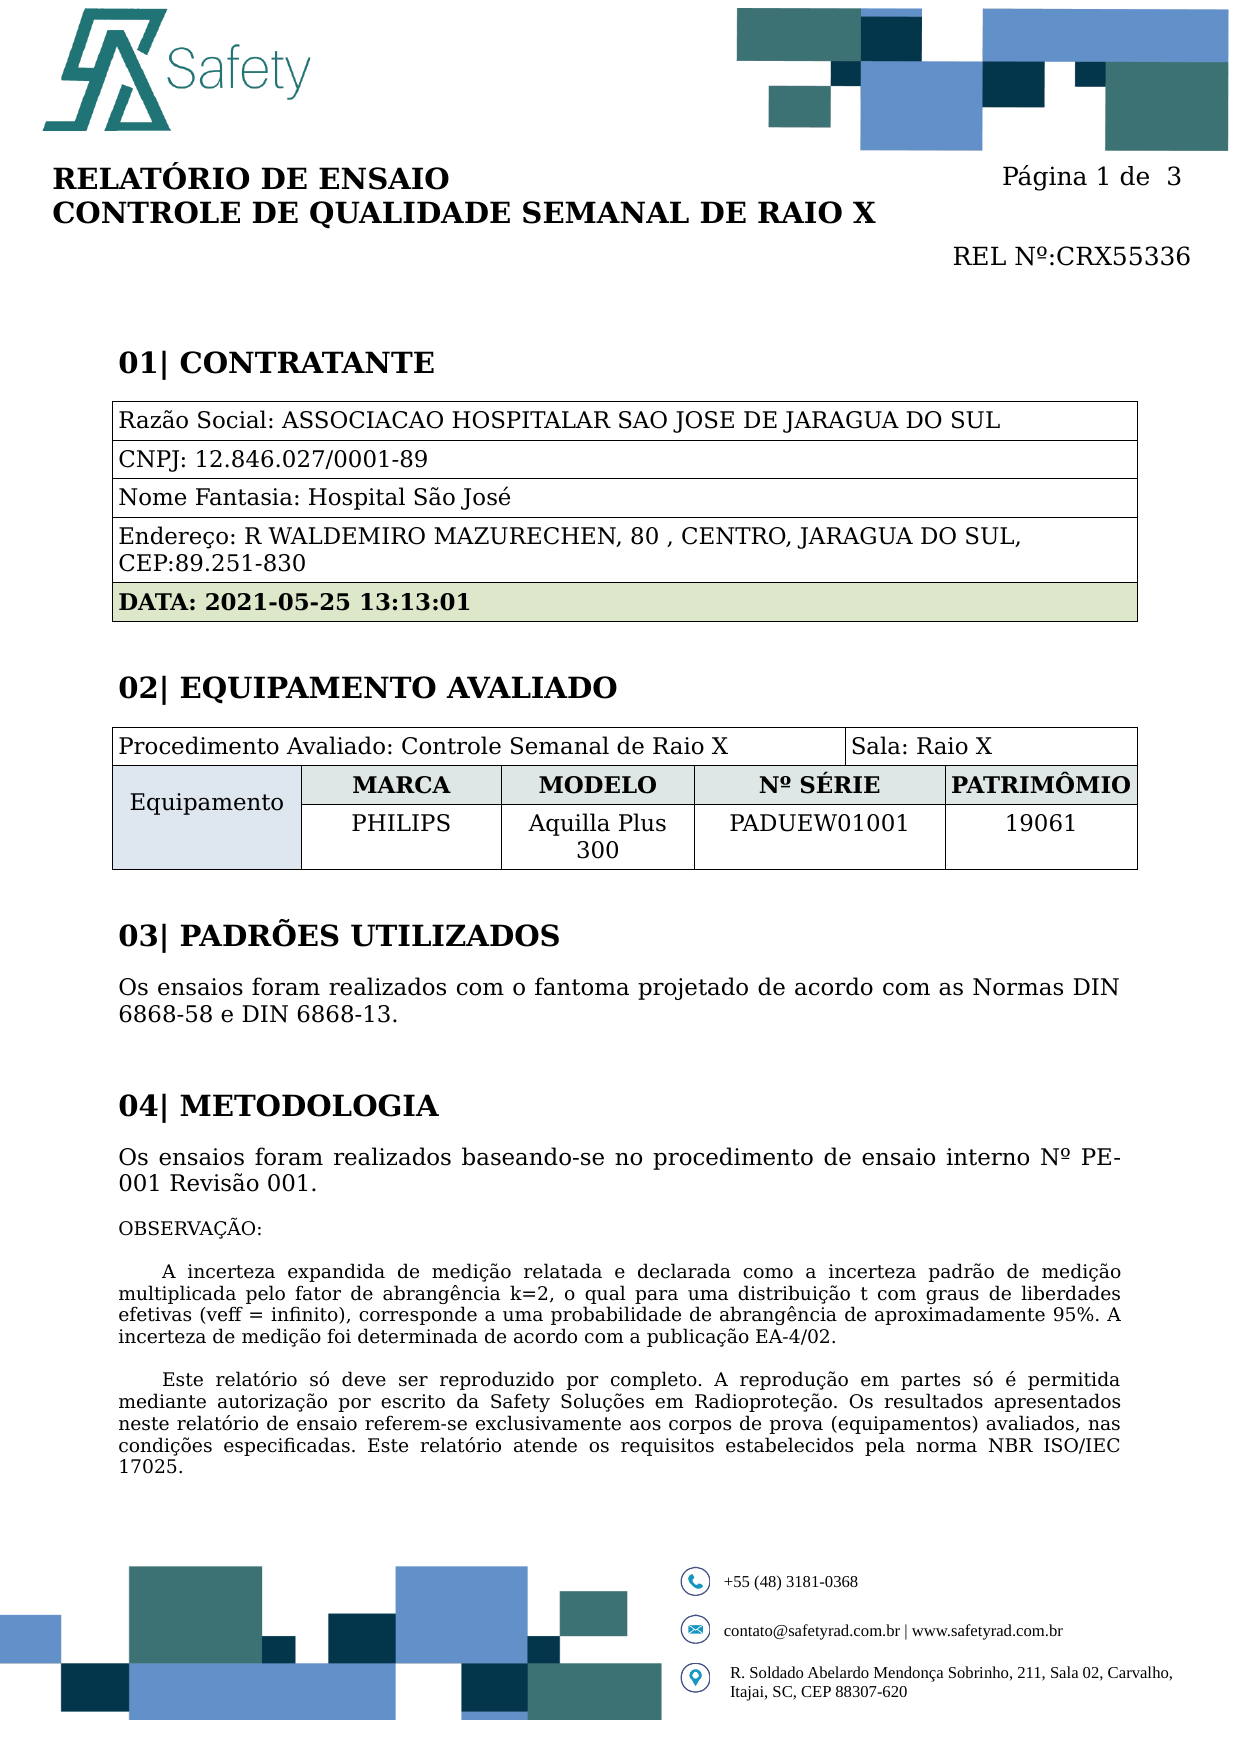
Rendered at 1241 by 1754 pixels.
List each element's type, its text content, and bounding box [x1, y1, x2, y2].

text 01| CONTRATANTE [118, 346, 1122, 380]
table_cell 19061 [946, 805, 1137, 869]
table_cell PHILIPS [302, 805, 501, 869]
text 04| METODOLOGIA [118, 1089, 1122, 1123]
text OBSERVAÇÃO: [118, 1218, 1122, 1240]
table_cell MARCA [302, 766, 501, 804]
picture [42, 8, 311, 131]
picture [680, 1566, 710, 1596]
table_cell PATRIMÔMIO [946, 766, 1137, 804]
table_header Procedimento Avaliado: Controle Semanal de Raio X [113, 728, 845, 765]
text 02| EQUIPAMENTO AVALIADO [118, 671, 1122, 706]
picture [736, 8, 1229, 151]
table_cell Endereço: R WALDEMIRO MAZURECHEN, 80 , CENTRO, JARAGUA DO SUL, CEP:89.251-830 [113, 518, 1137, 582]
text Os ensaios foram realizados com o fantoma projetado de acordo com as Normas DIN 6868-58 e DIN 6868-13. [118, 974, 1122, 1028]
table_cell Equipamento [113, 766, 301, 869]
table_cell CNPJ: 12.846.027/0001-89 [113, 441, 1137, 478]
text 03| PADRÕES UTILIZADOS [118, 919, 1122, 954]
table_header Razão Social: ASSOCIACAO HOSPITALAR SAO JOSE DE JARAGUA DO SUL [113, 402, 1137, 439]
text A incerteza expandida de medição relatada e declarada como a incerteza padrão de medição multiplicada pelo fator de abrangência k=2, o qual para uma distribuição t com graus de liberdades efetivas (veff = infinito), corresponde a uma probabilidade de abrangência de aproximadamente 95%. A incerteza de medição foi determinada de acordo com a publicação EA-4/02. [118, 1261, 1122, 1348]
picture [680, 1663, 710, 1693]
picture [0, 1566, 662, 1720]
table_header Sala: Raio X [846, 728, 1137, 765]
text Os ensaios foram realizados baseando-se no procedimento de ensaio interno Nº PE-001 Revisão 001. [118, 1144, 1122, 1197]
table_cell DATA: 2021-05-25 13:13:01 [113, 583, 1137, 621]
text Este relatório só deve ser reproduzido por completo. A reprodução em partes só é permitida mediante autorização por escrito da Safety Soluções em Radioproteção. Os resultados apresentados neste relatório de ensaio referem-se exclusivamente aos corpos de prova (equipamentos) avaliados, nas condições especificadas. Este relatório atende os requisitos estabelecidos pela norma NBR ISO/IEC 17025. [118, 1369, 1122, 1478]
table_cell Nº SÉRIE [695, 766, 945, 804]
table_cell MODELO [502, 766, 694, 804]
table_cell Nome Fantasia: Hospital São José [113, 479, 1137, 517]
table_cell PADUEW01001 [695, 805, 945, 869]
picture [680, 1614, 710, 1644]
table_cell Aquilla Plus 300 [502, 805, 694, 869]
